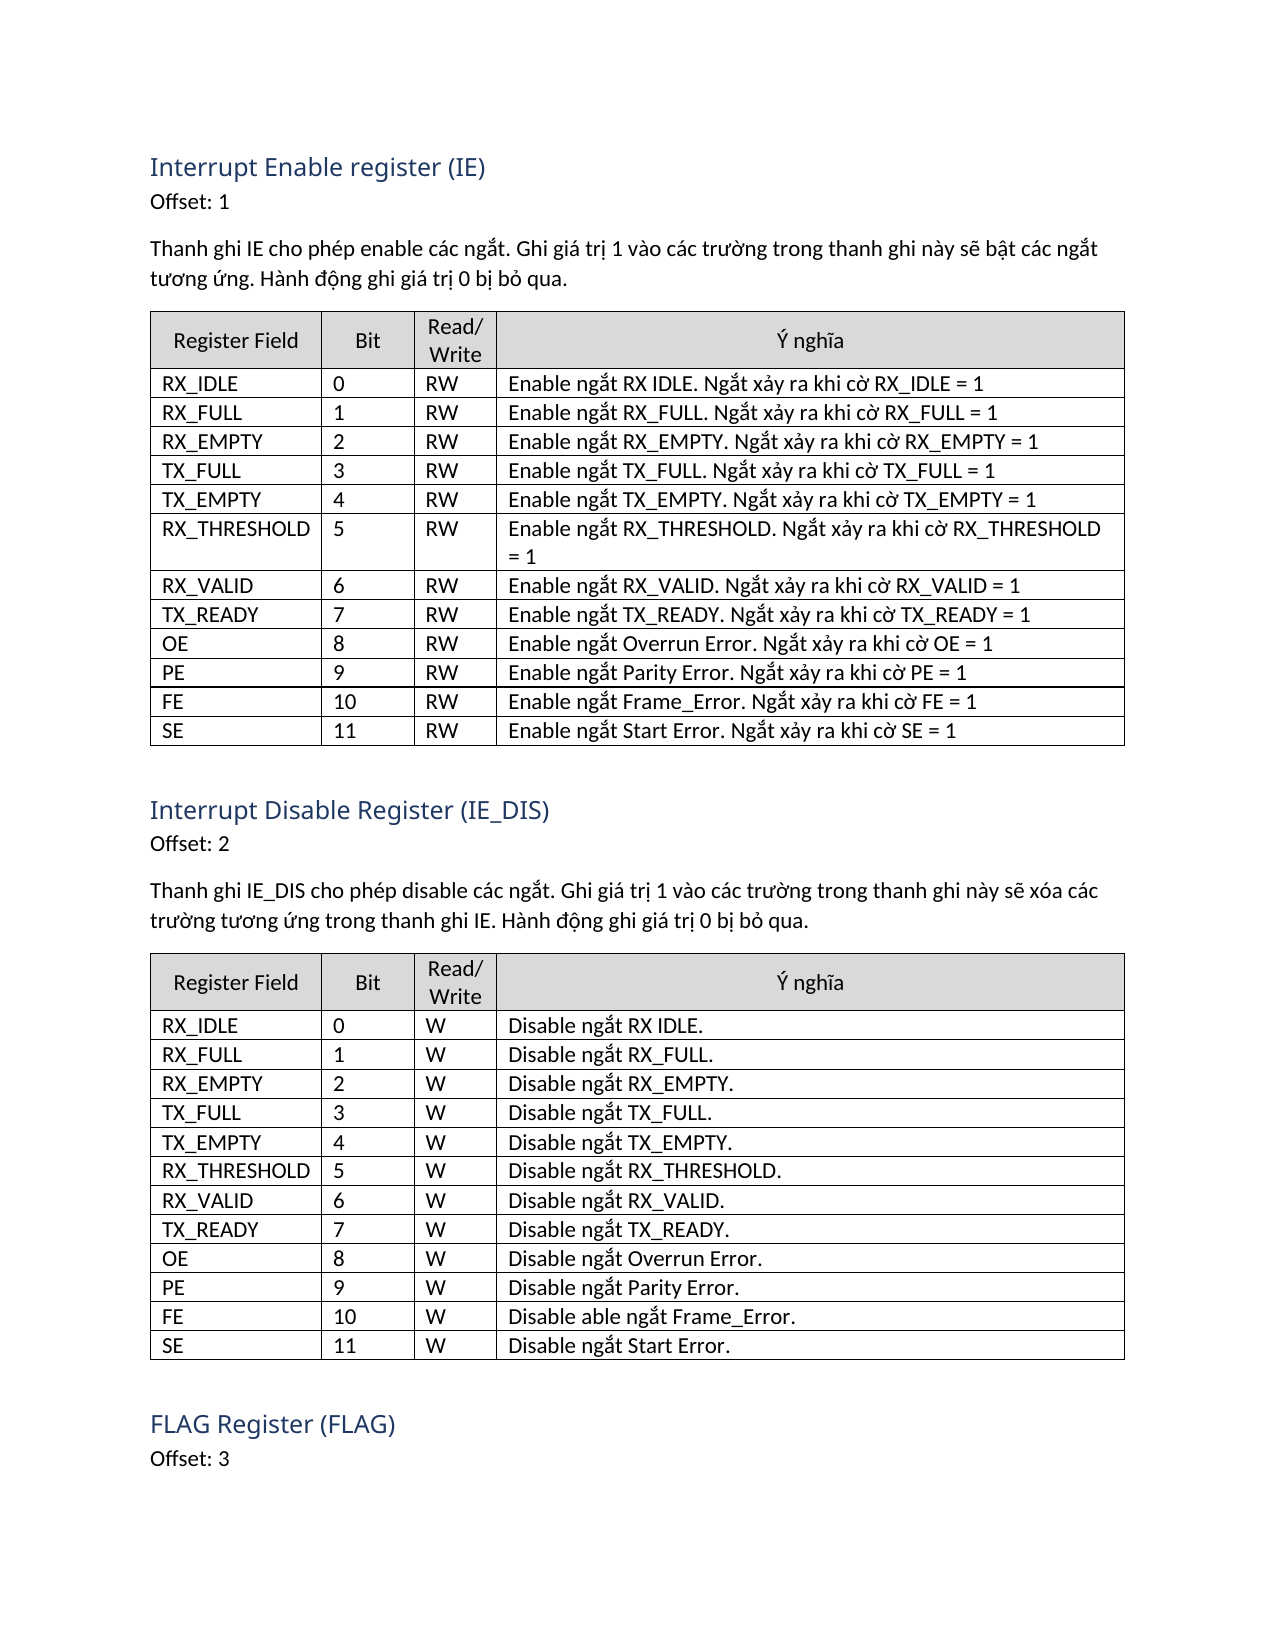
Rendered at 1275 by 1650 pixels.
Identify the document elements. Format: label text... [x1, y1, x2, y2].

table_header Ý nghĩa [497, 954, 1124, 1010]
table_cell TX_READY [151, 600, 321, 628]
table_cell Disable ngắt RX_THRESHOLD. [497, 1157, 1124, 1185]
table_cell 4 [322, 485, 414, 513]
table_cell 1 [322, 398, 414, 426]
text Offset: 2 [150, 829, 1125, 857]
table_cell 3 [322, 456, 414, 484]
table_cell RX_VALID [151, 571, 321, 599]
table_cell RX_VALID [151, 1186, 321, 1214]
table_cell Disable able ngắt Frame_Error. [497, 1302, 1124, 1330]
table_cell RX_FULL [151, 1040, 321, 1068]
table_cell TX_FULL [151, 456, 321, 484]
text Offset: 1 [150, 187, 1125, 215]
table_cell PE [151, 659, 321, 686]
table_cell Disable ngắt Parity Error. [497, 1273, 1124, 1301]
table_cell Enable ngắt RX IDLE. Ngắt xảy ra khi cờ RX_IDLE = 1 [497, 369, 1124, 397]
table_cell W [415, 1099, 496, 1127]
table_cell Enable ngắt TX_READY. Ngắt xảy ra khi cờ TX_READY = 1 [497, 600, 1124, 628]
table_cell 7 [322, 600, 414, 628]
text Thanh ghi IE_DIS cho phép disable các ngắt. Ghi giá trị 1 vào các trường trong thanh ghi này sẽ xóa các trường tương ứng trong thanh ghi IE. Hành động ghi giá trị 0 bị bỏ qua. [150, 876, 1125, 934]
table_cell Disable ngắt TX_EMPTY. [497, 1128, 1124, 1156]
table_cell RW [415, 427, 496, 455]
table_cell RW [415, 659, 496, 686]
table_cell OE [151, 1244, 321, 1272]
table_header Ý nghĩa [497, 312, 1124, 368]
table_cell 7 [322, 1215, 414, 1243]
subtitle FLAG Register (FLAG) [150, 1407, 1125, 1441]
table_header Bit [322, 312, 414, 368]
table_cell Enable ngắt RX_FULL. Ngắt xảy ra khi cờ RX_FULL = 1 [497, 398, 1124, 426]
table_header Read/ Write [415, 312, 496, 368]
table_cell Disable ngắt RX_VALID. [497, 1186, 1124, 1214]
table_cell RX_FULL [151, 398, 321, 426]
table_cell RX_EMPTY [151, 427, 321, 455]
table_cell 8 [322, 629, 414, 657]
table_cell Enable ngắt TX_EMPTY. Ngắt xảy ra khi cờ TX_EMPTY = 1 [497, 485, 1124, 513]
table_cell 6 [322, 1186, 414, 1214]
table_cell RW [415, 600, 496, 628]
table_cell Enable ngắt RX_VALID. Ngắt xảy ra khi cờ RX_VALID = 1 [497, 571, 1124, 599]
table_cell TX_READY [151, 1215, 321, 1243]
table_cell W [415, 1011, 496, 1039]
table_cell TX_EMPTY [151, 1128, 321, 1156]
text Thanh ghi IE cho phép enable các ngắt. Ghi giá trị 1 vào các trường trong thanh ghi này sẽ bật các ngắt tương ứng. Hành động ghi giá trị 0 bị bỏ qua. [150, 234, 1125, 292]
table_cell 10 [322, 1302, 414, 1330]
table_cell Disable ngắt RX_FULL. [497, 1040, 1124, 1068]
table_cell SE [151, 717, 321, 744]
text Offset: 3 [150, 1444, 1125, 1472]
table_cell W [415, 1186, 496, 1214]
subtitle Interrupt Enable register (IE) [150, 150, 1125, 184]
table_cell TX_EMPTY [151, 485, 321, 513]
table_cell 3 [322, 1099, 414, 1127]
table_cell Enable ngắt Parity Error. Ngắt xảy ra khi cờ PE = 1 [497, 659, 1124, 686]
table_cell 6 [322, 571, 414, 599]
table_cell FE [151, 1302, 321, 1330]
table_cell Enable ngắt RX_EMPTY. Ngắt xảy ra khi cờ RX_EMPTY = 1 [497, 427, 1124, 455]
table_cell 8 [322, 1244, 414, 1272]
table_cell Enable ngắt Start Error. Ngắt xảy ra khi cờ SE = 1 [497, 717, 1124, 744]
table_cell FE [151, 688, 321, 716]
table_cell Disable ngắt TX_FULL. [497, 1099, 1124, 1127]
table_cell TX_FULL [151, 1099, 321, 1127]
table_cell 1 [322, 1040, 414, 1068]
table_cell Disable ngắt RX IDLE. [497, 1011, 1124, 1039]
table_cell Disable ngắt RX_EMPTY. [497, 1070, 1124, 1097]
table_cell W [415, 1215, 496, 1243]
table_cell Enable ngắt TX_FULL. Ngắt xảy ra khi cờ TX_FULL = 1 [497, 456, 1124, 484]
table_cell RW [415, 485, 496, 513]
table_cell W [415, 1331, 496, 1359]
table_cell PE [151, 1273, 321, 1301]
table_cell RW [415, 571, 496, 599]
table_cell RW [415, 398, 496, 426]
table_cell W [415, 1244, 496, 1272]
table_cell Enable ngắt RX_THRESHOLD. Ngắt xảy ra khi cờ RX_THRESHOLD = 1 [497, 514, 1124, 570]
table_cell W [415, 1302, 496, 1330]
table_cell W [415, 1040, 496, 1068]
table_cell OE [151, 629, 321, 657]
table_cell 0 [322, 369, 414, 397]
table_cell 11 [322, 1331, 414, 1359]
table_cell W [415, 1128, 496, 1156]
table_cell Disable ngắt Start Error. [497, 1331, 1124, 1359]
table_cell W [415, 1070, 496, 1097]
table_cell 9 [322, 659, 414, 686]
table_cell 0 [322, 1011, 414, 1039]
table_cell 4 [322, 1128, 414, 1156]
table_cell RW [415, 688, 496, 716]
table_cell W [415, 1273, 496, 1301]
table_header Bit [322, 954, 414, 1010]
table_header Read/ Write [415, 954, 496, 1010]
table_cell RW [415, 369, 496, 397]
table_cell Enable ngắt Frame_Error. Ngắt xảy ra khi cờ FE = 1 [497, 688, 1124, 716]
table_cell 10 [322, 688, 414, 716]
table_header Register Field [151, 954, 321, 1010]
table_cell Disable ngắt Overrun Error. [497, 1244, 1124, 1272]
table_cell W [415, 1157, 496, 1185]
table_cell 9 [322, 1273, 414, 1301]
table_cell RW [415, 717, 496, 744]
table_cell Disable ngắt TX_READY. [497, 1215, 1124, 1243]
table_cell Enable ngắt Overrun Error. Ngắt xảy ra khi cờ OE = 1 [497, 629, 1124, 657]
table_cell 5 [322, 514, 414, 570]
table_cell 2 [322, 1070, 414, 1097]
table_cell RX_THRESHOLD [151, 1157, 321, 1185]
table_cell RX_EMPTY [151, 1070, 321, 1097]
subtitle Interrupt Disable Register (IE_DIS) [150, 792, 1125, 827]
table_cell 5 [322, 1157, 414, 1185]
table_cell 11 [322, 717, 414, 744]
table_cell RW [415, 629, 496, 657]
table_cell RX_IDLE [151, 369, 321, 397]
table_cell RW [415, 456, 496, 484]
table_header Register Field [151, 312, 321, 368]
table_cell SE [151, 1331, 321, 1359]
table_cell RX_THRESHOLD [151, 514, 321, 570]
table_cell RX_IDLE [151, 1011, 321, 1039]
table_cell RW [415, 514, 496, 570]
table_cell 2 [322, 427, 414, 455]
